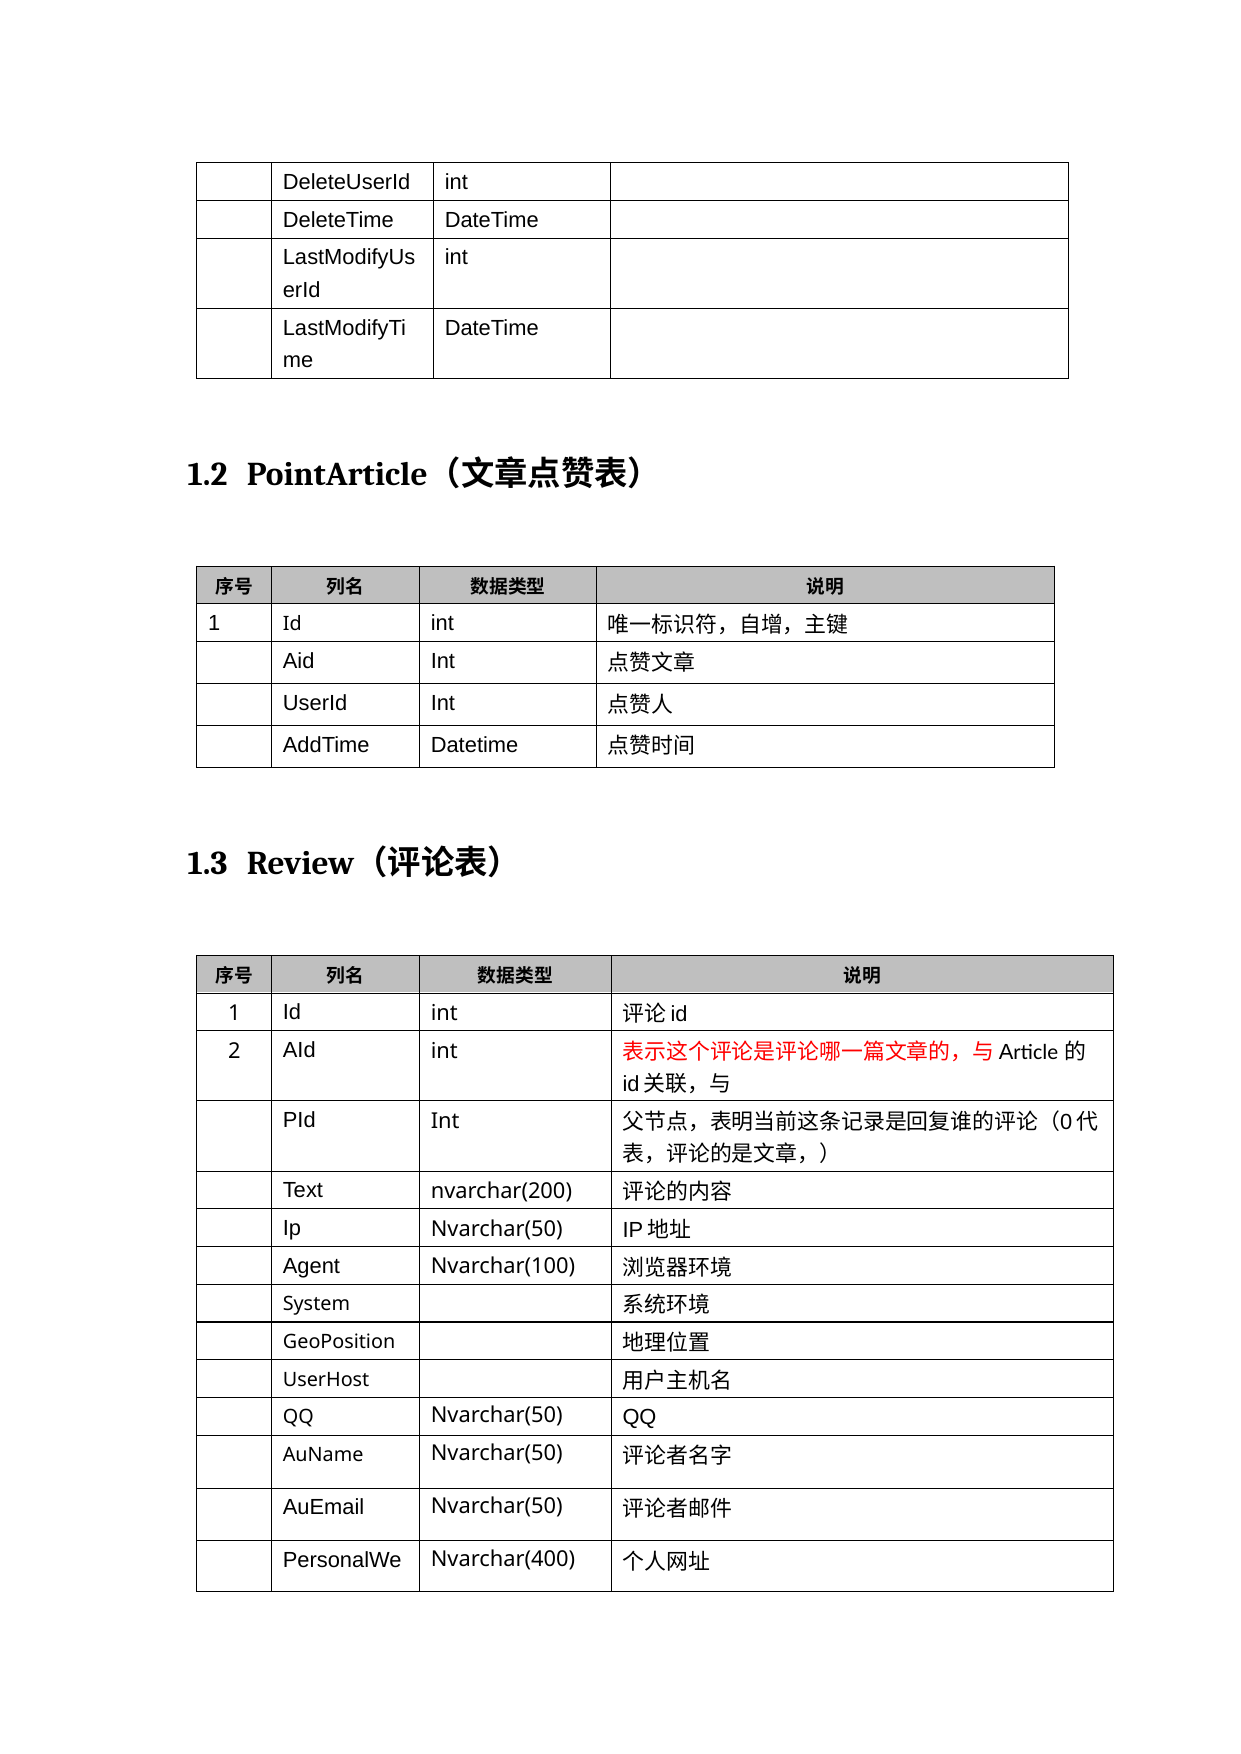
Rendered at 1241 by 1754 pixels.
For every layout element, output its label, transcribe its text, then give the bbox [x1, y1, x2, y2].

table_cell 点赞时间 [597, 726, 1054, 767]
table_cell [197, 726, 271, 767]
table_cell Id [272, 604, 419, 641]
table_cell Nvarchar(100) [420, 1247, 611, 1284]
table_cell System [272, 1285, 419, 1321]
table_cell [197, 201, 271, 237]
table_cell [611, 163, 1068, 200]
table_header 数据类型 [420, 956, 611, 992]
table_cell [197, 1247, 271, 1284]
table_header 数据类型 [420, 567, 596, 603]
table_header 序号 [197, 567, 271, 603]
table_cell [197, 1209, 271, 1246]
table_cell Nvarchar(50) [420, 1209, 611, 1246]
table_cell 父节点，表明当前这条记录是回复谁的评论（0代表，评论的是文章，） [612, 1101, 1113, 1171]
table_cell 系统环境 [612, 1285, 1113, 1321]
subtitle Review（评论表） [187, 828, 1053, 893]
table_cell 用户主机名 [612, 1360, 1113, 1397]
table_cell 1 [197, 994, 271, 1030]
table_cell Datetime [420, 726, 596, 767]
table_cell 表示这个评论是评论哪一篇文章的，与Article 的id关联，与 [612, 1031, 1113, 1100]
table_cell [420, 1323, 611, 1359]
table_cell [197, 1398, 271, 1434]
table_cell [611, 309, 1068, 378]
table_cell IP地址 [612, 1209, 1113, 1246]
table_cell [420, 1285, 611, 1321]
table_cell [197, 1172, 271, 1208]
table_cell Nvarchar(50) [420, 1436, 611, 1487]
table_header 说明 [612, 956, 1113, 992]
table_cell 2 [197, 1031, 271, 1100]
table_cell UserHost [272, 1360, 419, 1397]
table_cell [197, 239, 271, 308]
table_cell [197, 309, 271, 378]
table_cell AuEmail [272, 1489, 419, 1540]
table_cell [197, 684, 271, 725]
table_cell DateTime [434, 309, 610, 378]
table_cell LastModifyUserId [272, 239, 433, 308]
table_cell 1 [197, 604, 271, 641]
table_cell Id [272, 994, 419, 1030]
table_header 列名 [272, 956, 419, 992]
table_cell PersonalWebsite [272, 1541, 419, 1591]
table_cell Nvarchar(50) [420, 1489, 611, 1540]
table_cell Nvarchar(400) [420, 1541, 611, 1591]
table_cell Int [420, 642, 596, 683]
table_cell DeleteUserId [272, 163, 433, 200]
table_cell [197, 1541, 271, 1591]
table_cell 评论的内容 [612, 1172, 1113, 1208]
table_cell [197, 163, 271, 200]
table_cell nvarchar(200) [420, 1172, 611, 1208]
table_cell Aid [272, 642, 419, 683]
table_cell int [434, 239, 610, 308]
table_cell UserId [272, 684, 419, 725]
table_cell LastModifyTime [272, 309, 433, 378]
table_cell int [420, 1031, 611, 1100]
table_cell int [420, 604, 596, 641]
table_cell 评论者邮件 [612, 1489, 1113, 1540]
table_cell int [434, 163, 610, 200]
table_cell int [420, 994, 611, 1030]
table_cell 点赞人 [597, 684, 1054, 725]
table_cell [611, 239, 1068, 308]
table_cell 点赞文章 [597, 642, 1054, 683]
table_header 说明 [597, 567, 1054, 603]
table_cell [420, 1360, 611, 1397]
table_cell [197, 1436, 271, 1487]
table_cell 个人网址 [612, 1541, 1113, 1591]
table_cell [611, 201, 1068, 237]
subtitle PointArticle（文章点赞表） [187, 438, 1053, 503]
table_cell AuName [272, 1436, 419, 1487]
table_cell QQ [612, 1398, 1113, 1434]
table_header 序号 [197, 956, 271, 992]
table_cell Text [272, 1172, 419, 1208]
table_cell AddTime [272, 726, 419, 767]
table_cell 唯一标识符，自增，主键 [597, 604, 1054, 641]
table_cell PId [272, 1101, 419, 1171]
table_cell Agent [272, 1247, 419, 1284]
table_cell 地理位置 [612, 1323, 1113, 1359]
table_cell [197, 642, 271, 683]
table_cell 评论者名字 [612, 1436, 1113, 1487]
table_cell GeoPosition [272, 1323, 419, 1359]
table_cell Int [420, 684, 596, 725]
table_cell [197, 1285, 271, 1321]
table_cell QQ [272, 1398, 419, 1434]
table_cell 评论id [612, 994, 1113, 1030]
table_cell DeleteTime [272, 201, 433, 237]
table_header 列名 [272, 567, 419, 603]
table_cell [197, 1489, 271, 1540]
table_cell [197, 1360, 271, 1397]
table_cell [197, 1101, 271, 1171]
table_cell Nvarchar(50) [420, 1398, 611, 1434]
table_cell Int [420, 1101, 611, 1171]
table_cell AId [272, 1031, 419, 1100]
table_cell [197, 1323, 271, 1359]
table_cell 浏览器环境 [612, 1247, 1113, 1284]
table_cell DateTime [434, 201, 610, 237]
table_cell Ip [272, 1209, 419, 1246]
